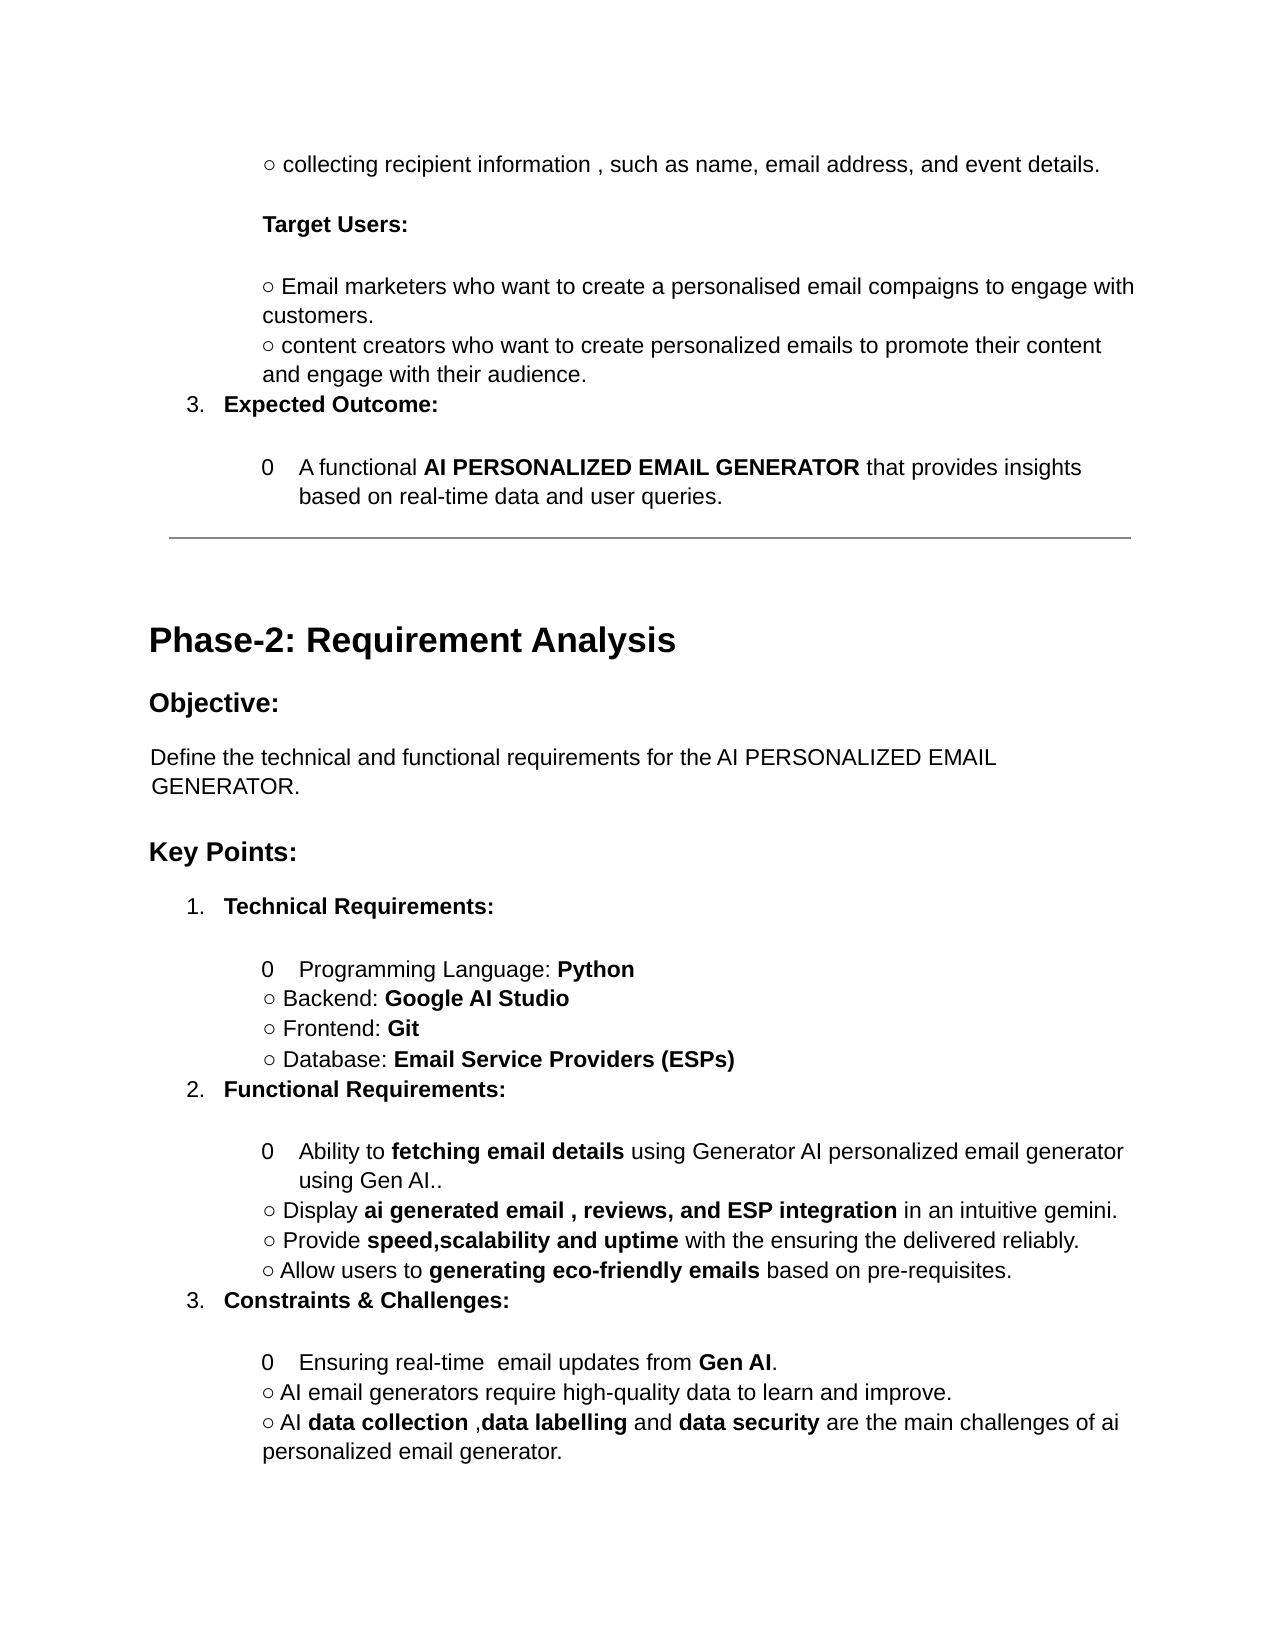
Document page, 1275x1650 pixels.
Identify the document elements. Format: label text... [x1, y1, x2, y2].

list Ensuring real-time email updates from Gen AI. [261, 1349, 1136, 1375]
text ○ AI data collection ,data labelling and data security are the main challenges of ai personalized email generator. [261, 1408, 1136, 1464]
text ○ Display ai generated email , reviews, and ESP integration in an intuitive gemini. [262, 1197, 1138, 1223]
text ○ Backend: Google AI Studio [262, 985, 1138, 1012]
text ○ AI email generators require high-quality data to learn and improve. [261, 1379, 1136, 1405]
text ○ content creators who want to create personalized emails to promote their content and engage with their audience. [261, 332, 1136, 388]
text ○ Database: Email Service Providers (ESPs) [262, 1046, 1138, 1072]
text Define the technical and functional requirements for the AI PERSONALIZED EMAIL GENERATOR. [150, 744, 1136, 799]
text ○ Allow users to generating eco-friendly emails based on pre-requisites. [261, 1257, 1136, 1283]
list Ability to fetching email details using Generator AI personalized email generator using Gen AI.. [261, 1138, 1136, 1193]
list Functional Requirements: [186, 1076, 1138, 1102]
text Key Points: [148, 836, 1138, 868]
list Expected Outcome: [186, 391, 1138, 418]
text Objective: [148, 687, 1138, 718]
text ○ collecting recipient information , such as name, email address, and event details. [262, 151, 1136, 177]
text ○ Email marketers who want to create a personalised email compaigns to engage with customers. [261, 273, 1136, 329]
text ○ Frontend: Git [262, 1015, 1138, 1042]
text ○ Provide speed,scalability and uptime with the ensuring the delivered reliably. [262, 1227, 1138, 1253]
list Technical Requirements: [186, 893, 1138, 920]
list A functional AI PERSONALIZED EMAIL GENERATOR that provides insights based on real-time data and user queries. [261, 453, 1136, 509]
list Programming Language: Python [261, 956, 1136, 982]
subtitle Phase-2: Requirement Analysis [148, 619, 1138, 659]
text Target Users: [262, 211, 1136, 238]
list Constraints & Challenges: [186, 1287, 1138, 1313]
